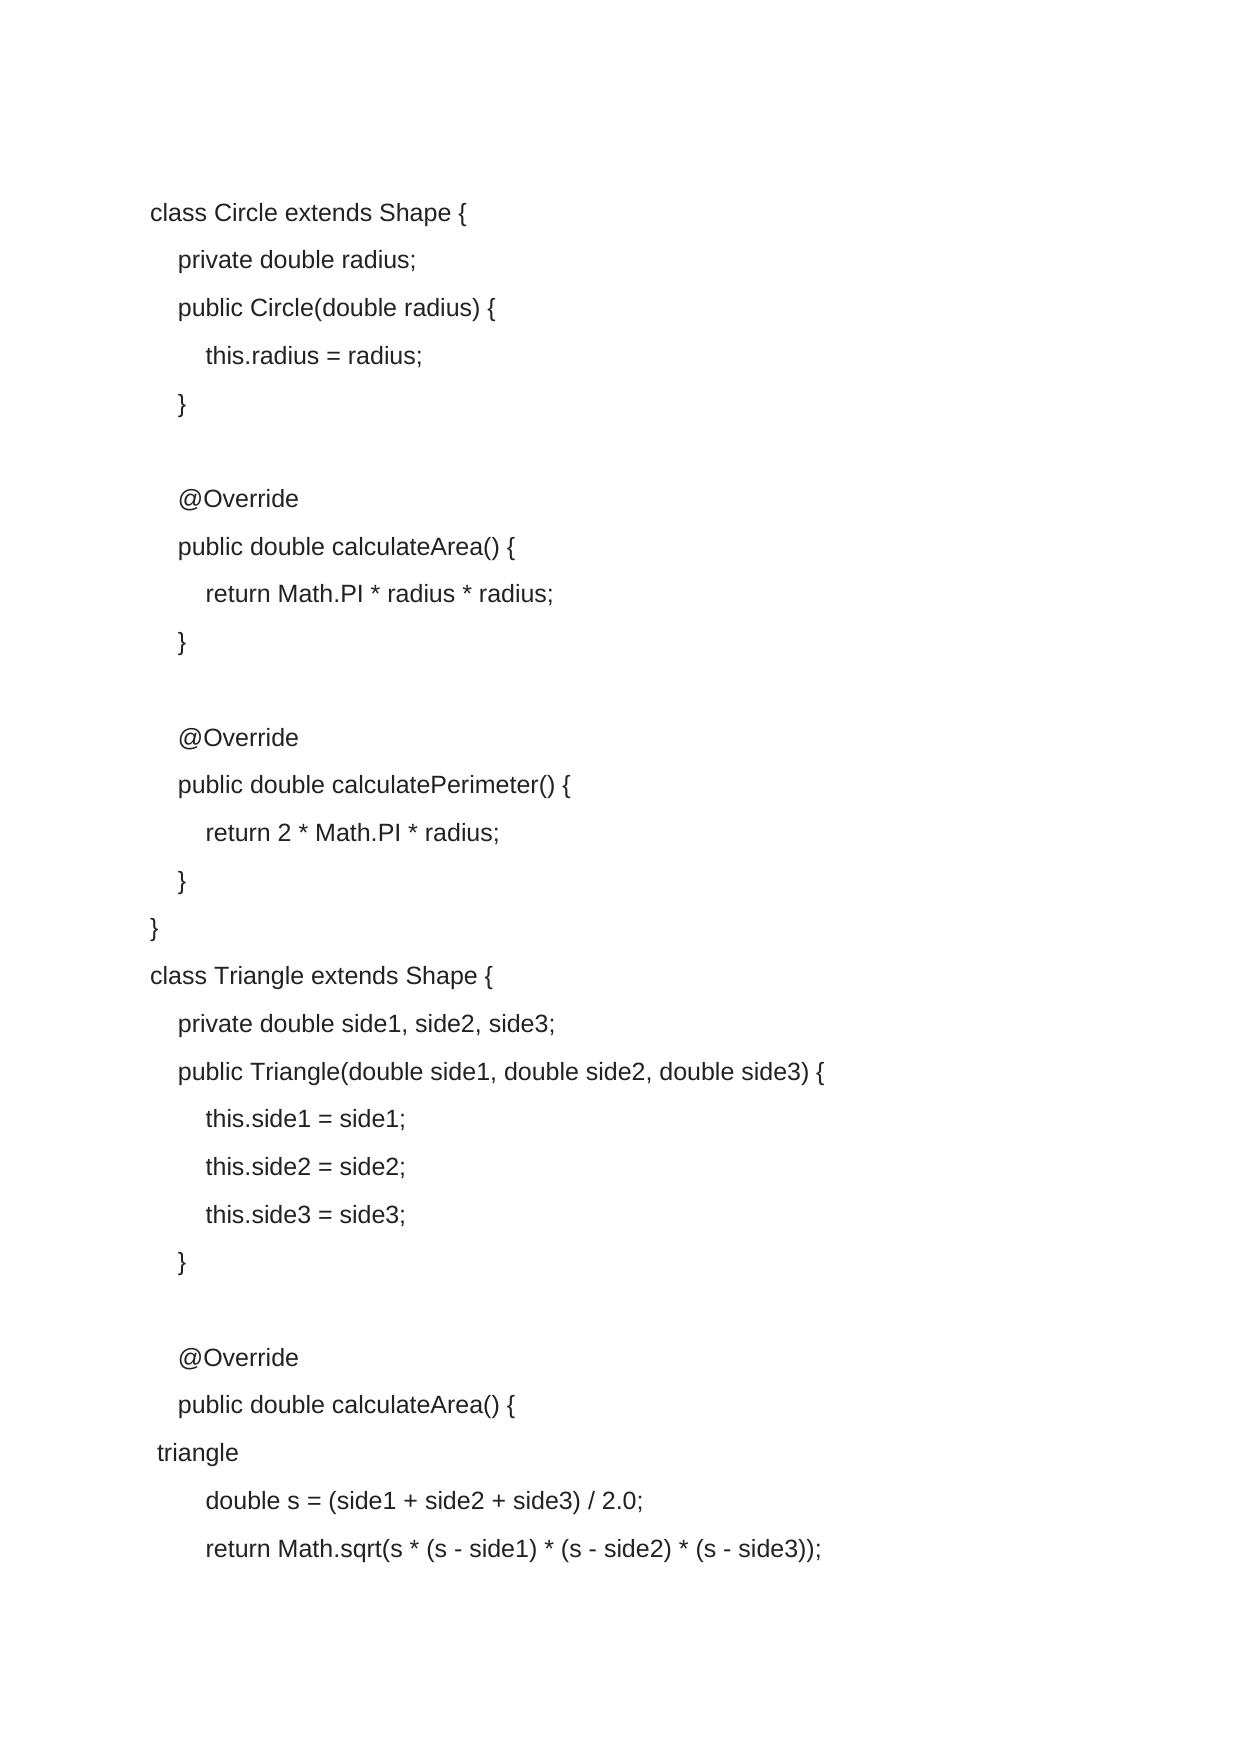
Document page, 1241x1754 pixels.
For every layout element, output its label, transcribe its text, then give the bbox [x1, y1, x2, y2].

text public double calculatePerimeter() { [150, 770, 1090, 799]
text return Math.PI * radius * radius; [150, 579, 1090, 608]
text } [150, 913, 1090, 942]
text } [150, 627, 1090, 656]
text triangle [150, 1438, 1090, 1467]
text } [150, 388, 1090, 417]
text class Circle extends Shape { [150, 198, 1090, 226]
text this.side2 = side2; [150, 1152, 1090, 1181]
text @Override [150, 722, 1090, 751]
text private double radius; [150, 245, 1090, 274]
text double s = (side1 + side2 + side3) / 2.0; [150, 1486, 1090, 1514]
text } [150, 1247, 1090, 1276]
text class Triangle extends Shape { [150, 961, 1090, 990]
text this.radius = radius; [150, 341, 1090, 369]
text public Triangle(double side1, double side2, double side3) { [150, 1056, 1090, 1085]
text @Override [150, 1343, 1090, 1371]
text return Math.sqrt(s * (s - side1) * (s - side2) * (s - side3)); [150, 1533, 1090, 1562]
text this.side1 = side1; [150, 1104, 1090, 1133]
text public double calculateArea() { [150, 532, 1090, 560]
text } [150, 866, 1090, 894]
text return 2 * Math.PI * radius; [150, 818, 1090, 847]
text private double side1, side2, side3; [150, 1009, 1090, 1037]
text public double calculateArea() { [150, 1390, 1090, 1419]
text @Override [150, 484, 1090, 513]
text this.side3 = side3; [150, 1199, 1090, 1228]
text public Circle(double radius) { [150, 293, 1090, 322]
